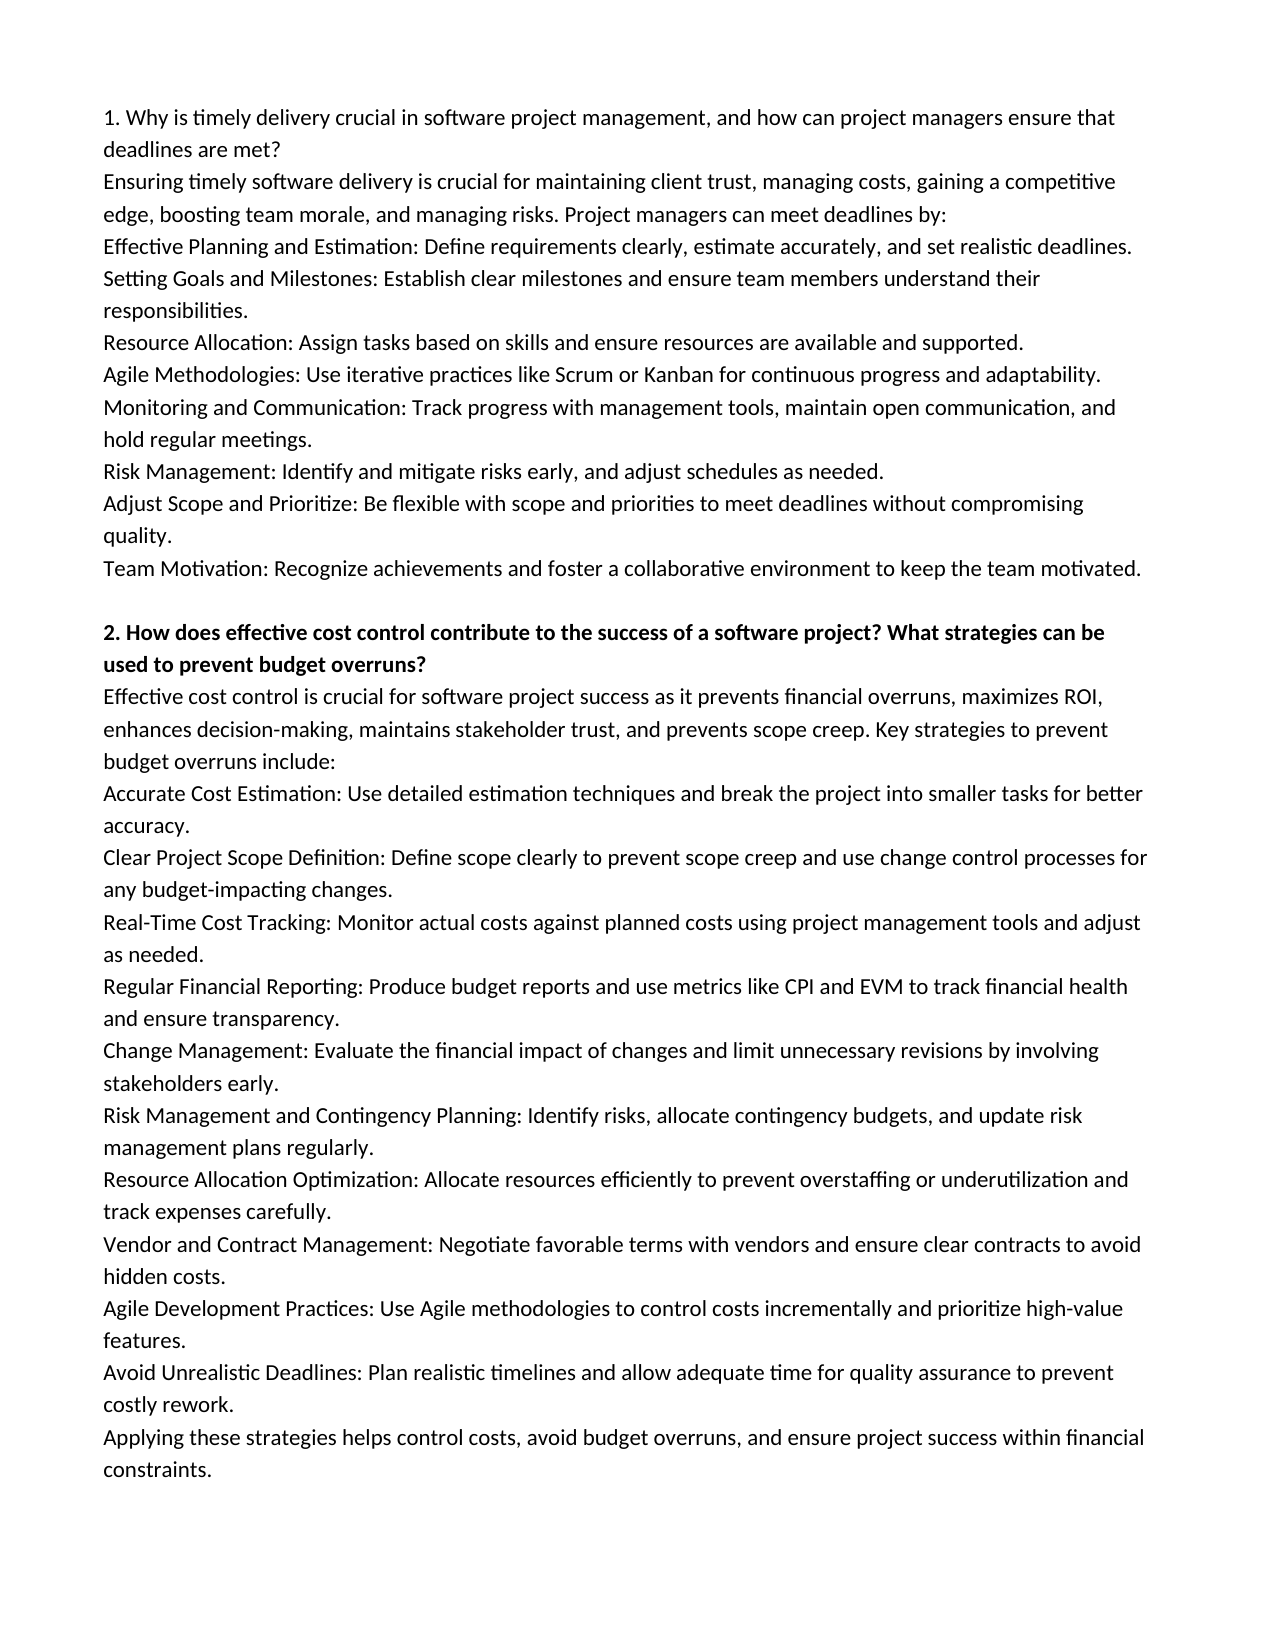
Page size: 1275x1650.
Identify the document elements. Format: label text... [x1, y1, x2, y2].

text Applying these strategies helps control costs, avoid budget overruns, and ensure project success within financial constraints. [103, 1423, 1153, 1483]
text 2. How does effective cost control contribute to the success of a software project? What strategies can be used to prevent budget overruns? [103, 618, 1153, 678]
text Avoid Unrealistic Deadlines: Plan realistic timelines and allow adequate time for quality assurance to prevent costly rework. [103, 1358, 1153, 1419]
text Resource Allocation: Assign tasks based on skills and ensure resources are available and supported. [103, 328, 1153, 356]
text Accurate Cost Estimation: Use detailed estimation techniques and break the project into smaller tasks for better accuracy. [103, 779, 1153, 839]
text Risk Management and Contingency Planning: Identify risks, allocate contingency budgets, and update risk management plans regularly. [103, 1101, 1153, 1161]
text Monitoring and Communication: Track progress with management tools, maintain open communication, and hold regular meetings. [103, 393, 1153, 453]
text Resource Allocation Optimization: Allocate resources efficiently to prevent overstaffing or underutilization and track expenses carefully. [103, 1165, 1153, 1226]
text Effective Planning and Estimation: Define requirements clearly, estimate accurately, and set realistic deadlines. [103, 232, 1153, 260]
text Risk Management: Identify and mitigate risks early, and adjust schedules as needed. [103, 457, 1153, 485]
text Effective cost control is crucial for software project success as it prevents financial overruns, maximizes ROI, enhances decision-making, maintains stakeholder trust, and prevents scope creep. Key strategies to prevent budget overruns include: [103, 682, 1153, 775]
text Setting Goals and Milestones: Establish clear milestones and ensure team members understand their responsibilities. [103, 264, 1153, 324]
text Change Management: Evaluate the financial impact of changes and limit unnecessary revisions by involving stakeholders early. [103, 1037, 1153, 1097]
text Agile Methodologies: Use iterative practices like Scrum or Kanban for continuous progress and adaptability. [103, 361, 1153, 389]
text Clear Project Scope Definition: Define scope clearly to prevent scope creep and use change control processes for any budget-impacting changes. [103, 843, 1153, 904]
text Agile Development Practices: Use Agile methodologies to control costs incrementally and prioritize high-value features. [103, 1294, 1153, 1354]
text Ensuring timely software delivery is crucial for maintaining client trust, managing costs, gaining a competitive edge, boosting team morale, and managing risks. Project managers can meet deadlines by: [103, 167, 1153, 228]
text Adjust Scope and Prioritize: Be flexible with scope and priorities to meet deadlines without compromising quality. [103, 489, 1153, 549]
text Vendor and Contract Management: Negotiate favorable terms with vendors and ensure clear contracts to avoid hidden costs. [103, 1230, 1153, 1290]
text Real-Time Cost Tracking: Monitor actual costs against planned costs using project management tools and adjust as needed. [103, 908, 1153, 968]
text 1. Why is timely delivery crucial in software project management, and how can project managers ensure that deadlines are met? [103, 103, 1153, 163]
text Team Motivation: Recognize achievements and foster a collaborative environment to keep the team motivated. [103, 554, 1153, 582]
text Regular Financial Reporting: Produce budget reports and use metrics like CPI and EVM to track financial health and ensure transparency. [103, 972, 1153, 1032]
